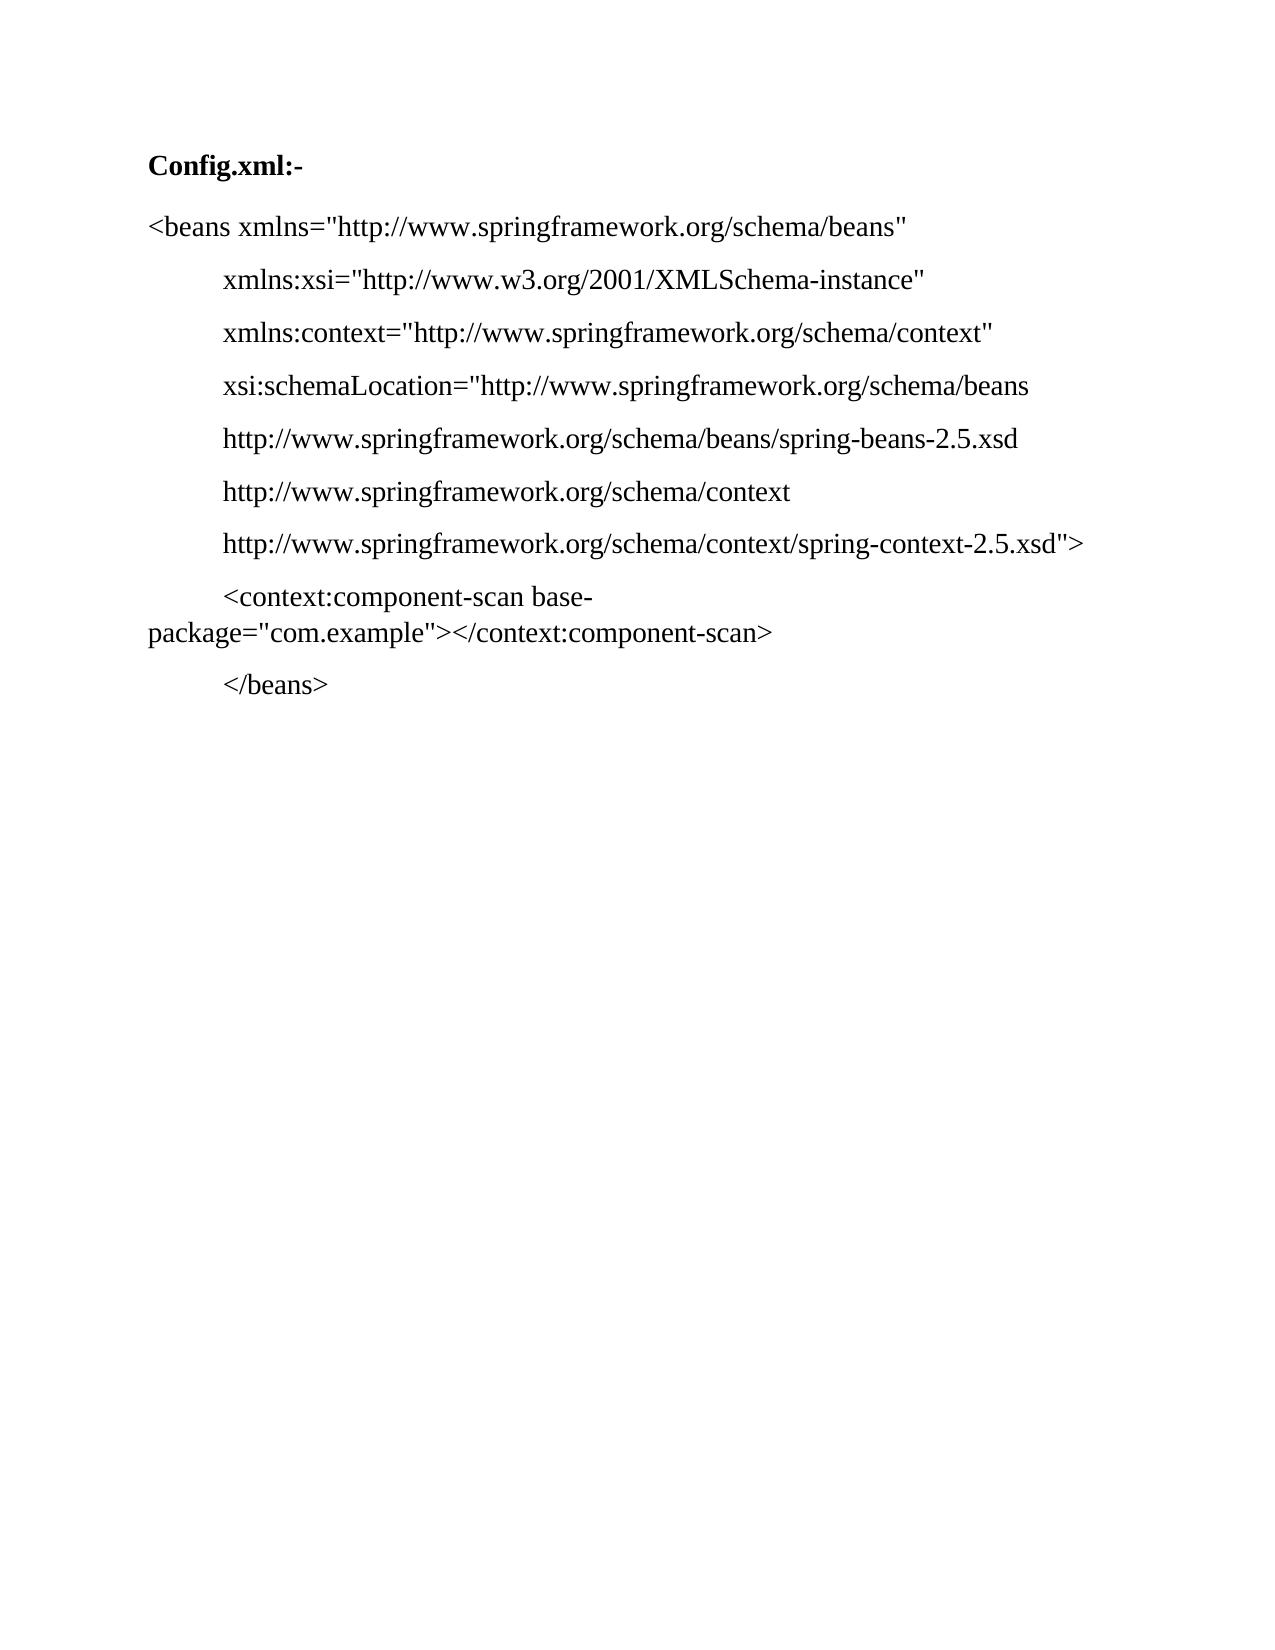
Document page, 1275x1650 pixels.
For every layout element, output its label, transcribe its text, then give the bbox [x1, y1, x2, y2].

text </beans> [223, 667, 1162, 700]
text <context:component-scan base- package="com.example"></context:component-scan> [148, 579, 783, 648]
subtitle Config.xml:- [148, 148, 1162, 181]
text <beans xmlns="http://www.springframework.org/schema/beans" xmlns:xsi="http://www.w3.org/2001/XMLSchema-instance" xmlns:context="http://www.springframework.org/schema/context" xsi:schemaLocation="http://www.springframework.org/schema/beans http://www.springframework.org/schema/beans/spring-beans-2.5.xsd http://www.springframework.org/schema/context http://www.springframework.org/schema/context/spring-context-2.5.xsd"> [148, 209, 1097, 560]
